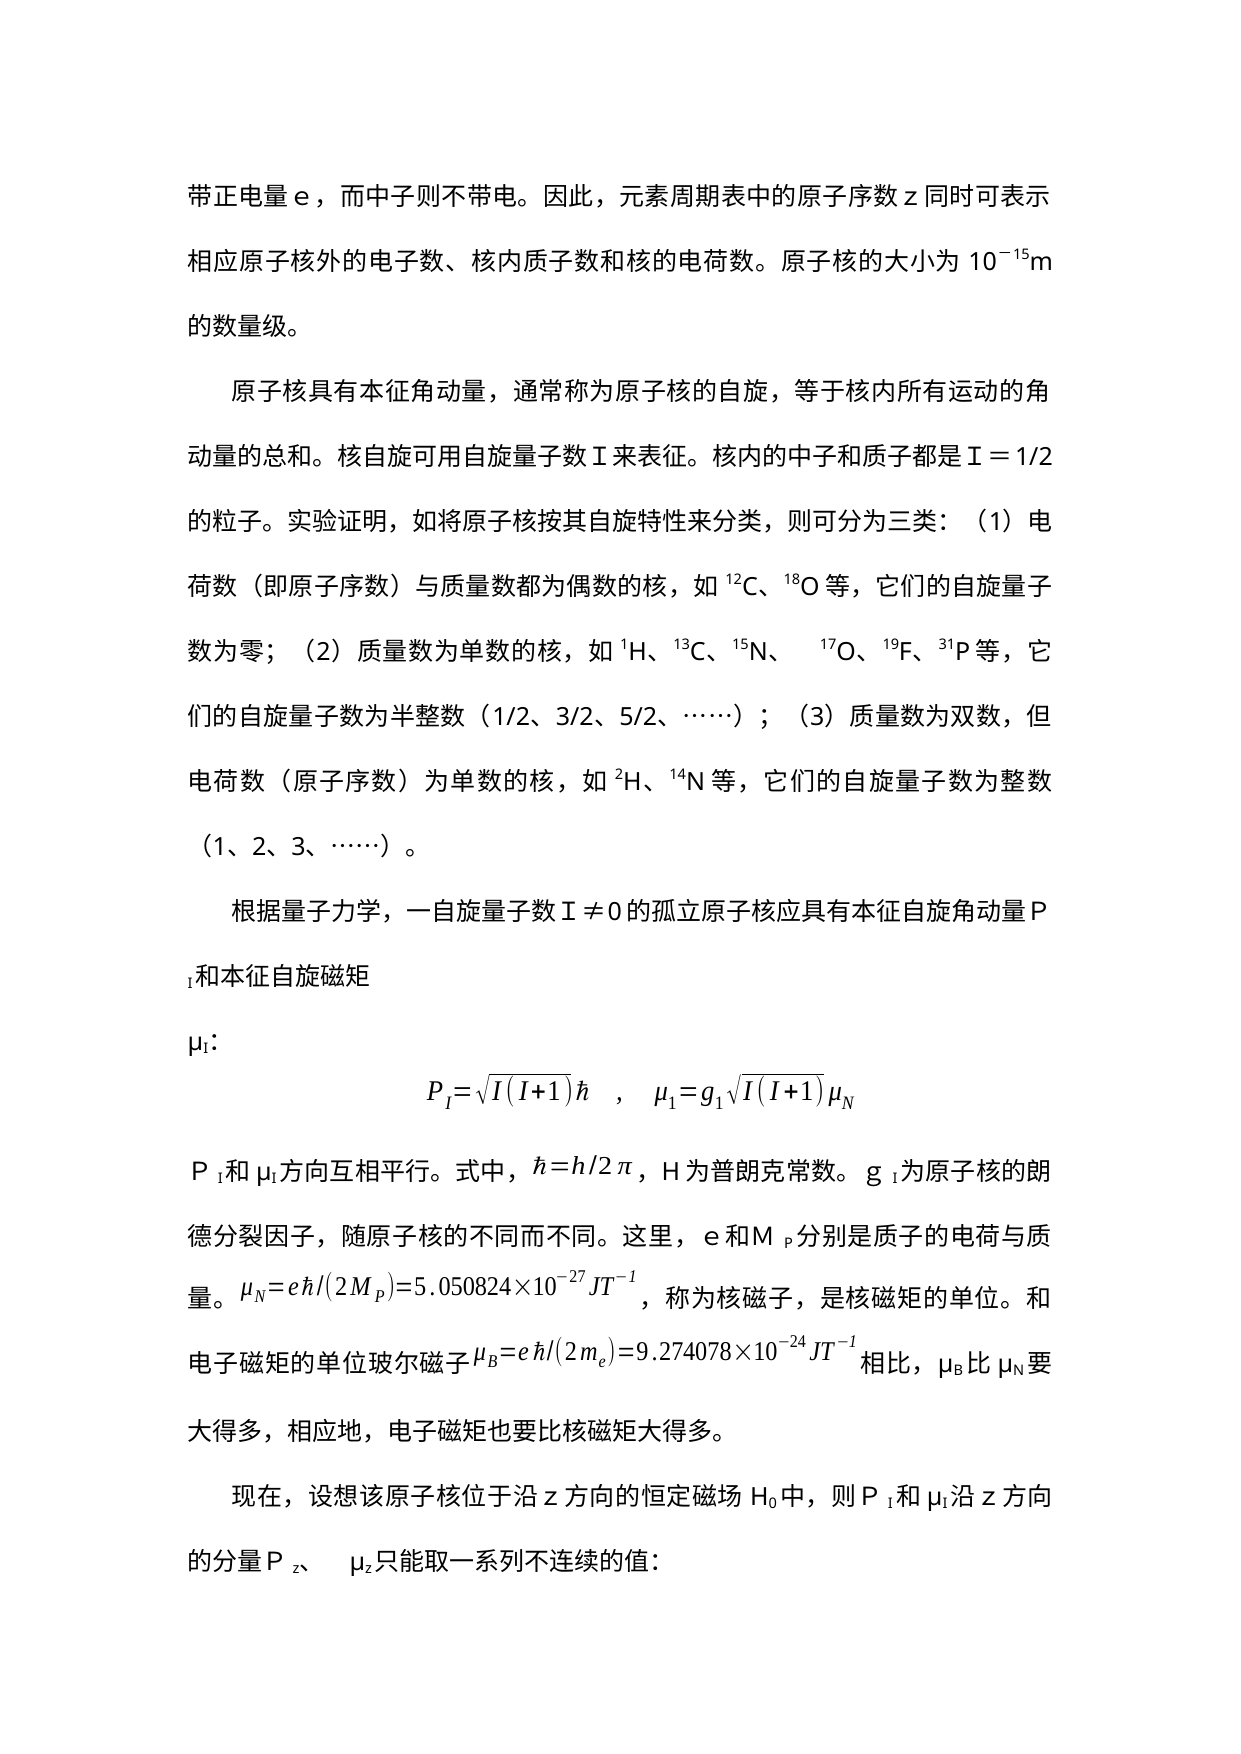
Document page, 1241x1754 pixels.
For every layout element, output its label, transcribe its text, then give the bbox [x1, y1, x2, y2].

text ＰI和μI方向互相平行。式中，，H为普朗克常数。ｇI为原子核的朗德分裂因子，随原子核的不同而不同。这里，ｅ和ＭP分别是质子的电荷与质量。，称为核磁子，是核磁矩的单位。和电子磁矩的单位玻尔磁子相比，μB比μN要大得多，相应地，电子磁矩也要比核磁矩大得多。 [187, 1137, 1053, 1462]
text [187, 162, 1053, 357]
text 根据量子力学，一自旋量子数Ｉ≠0的孤立原子核应具有本征自旋角动量ＰI和本征自旋磁矩 μI： [187, 877, 1053, 1072]
text 现在，设想该原子核位于沿ｚ方向的恒定磁场H0中，则ＰI和μI沿ｚ方向的分量Ｐz、 μz只能取一系列不连续的值： [187, 1462, 1053, 1592]
text 原子核具有本征角动量，通常称为原子核的自旋，等于核内所有运动的角动量的总和。核自旋可用自旋量子数Ｉ来表征。核内的中子和质子都是Ｉ＝1/2的粒子。实验证明，如将原子核按其自旋特性来分类，则可分为三类：（1）电荷数（即原子序数）与质量数都为偶数的核，如12C、18O等，它们的自旋量子数为零；（2）质量数为单数的核，如1H、13C、15N、 17O、19F、31P等，它们的自旋量子数为半整数（1/2、3/2、5/2、……）；（3）质量数为双数，但电荷数（原子序数）为单数的核，如2H、14N等，它们的自旋量子数为整数（1、2、3、……）。 [187, 357, 1053, 877]
